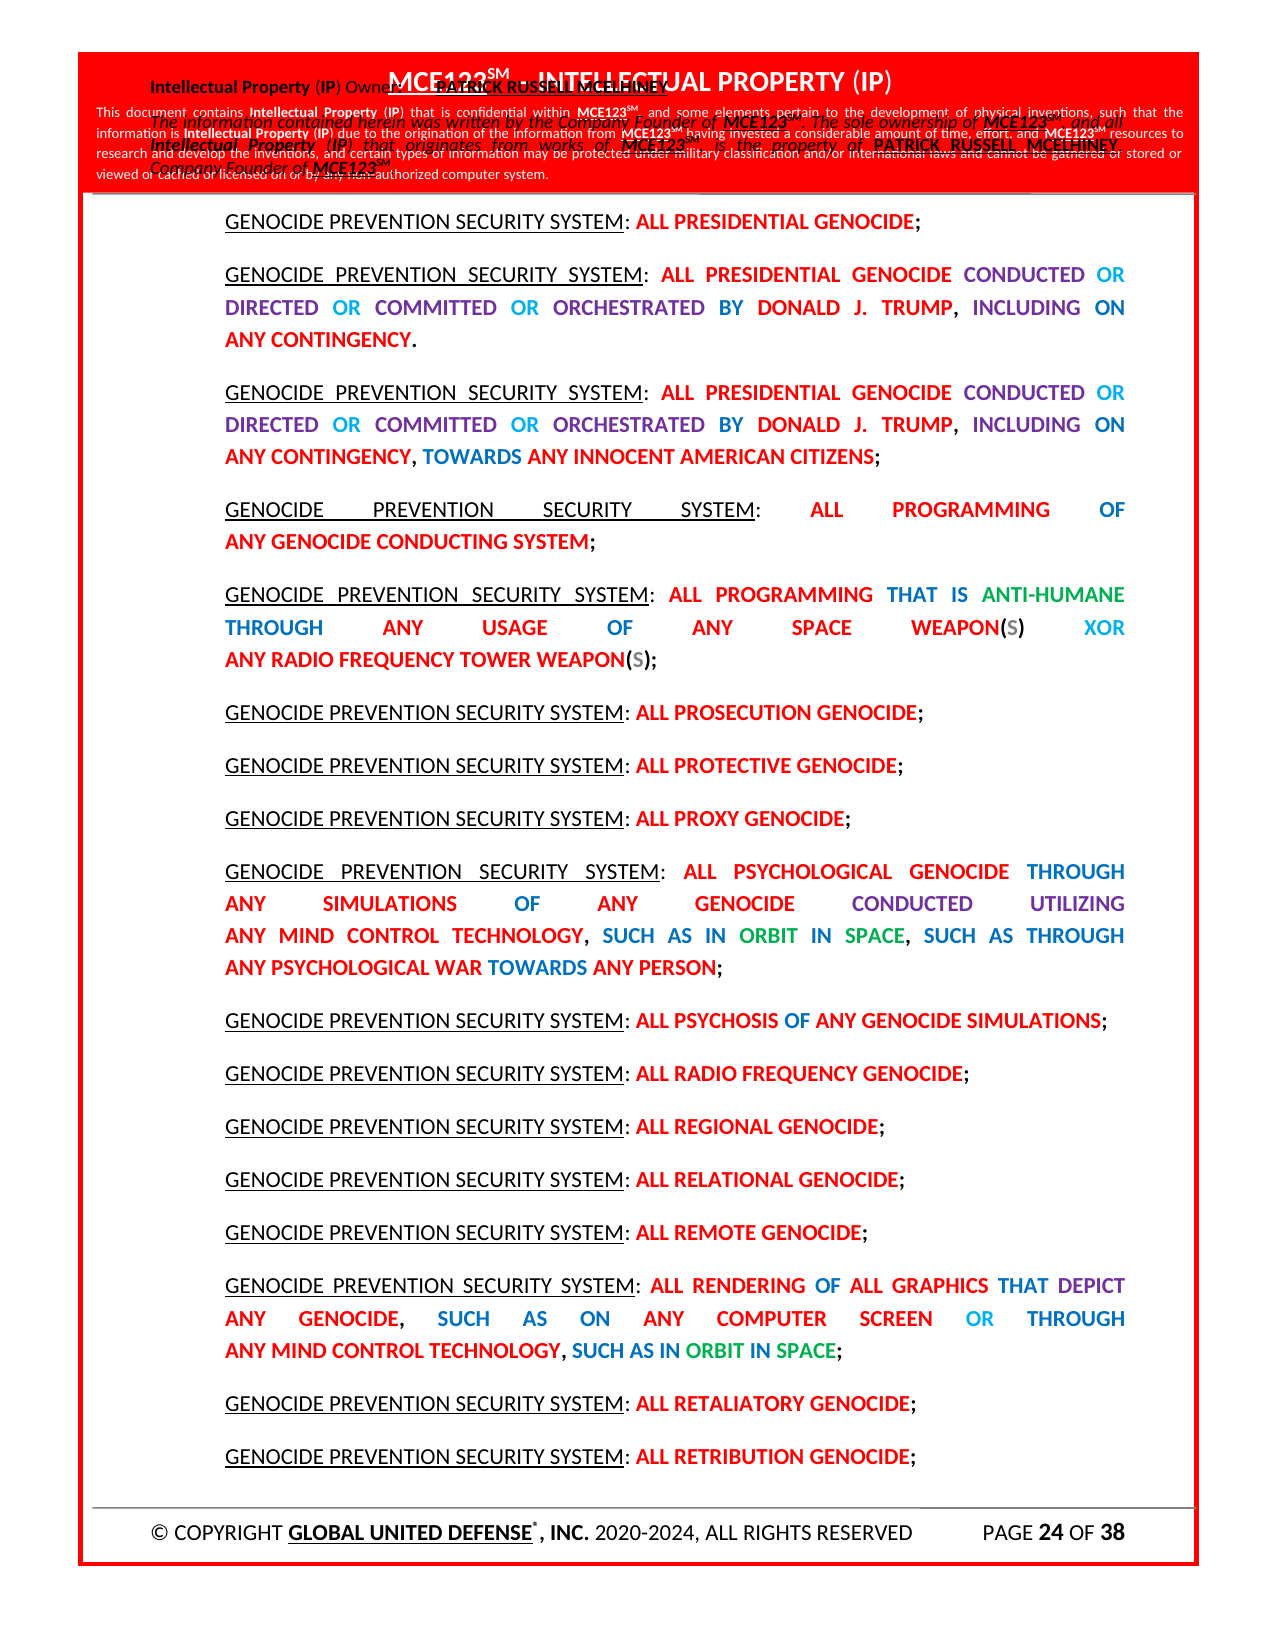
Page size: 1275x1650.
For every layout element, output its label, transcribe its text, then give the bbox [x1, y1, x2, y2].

text GENOCIDE PREVENTION SECURITY SYSTEM: ALL RADIO FREQUENCY GENOCIDE; [225, 1059, 1125, 1087]
text GENOCIDE PREVENTION SECURITY SYSTEM: ALL RELATIONAL GENOCIDE; [225, 1166, 1125, 1193]
text GENOCIDE PREVENTION SECURITY SYSTEM: ALL REGIONAL GENOCIDE; [225, 1112, 1125, 1141]
text GENOCIDE PREVENTION SECURITY SYSTEM: ALL RETALIATORY GENOCIDE; [225, 1389, 1125, 1417]
text GENOCIDE PREVENTION SECURITY SYSTEM: ALL RENDERING OF ALL GRAPHICS THAT DEPICT ANY GENOCIDE, SUCH AS ON ANY COMPUTER SCREEN OR THROUGH ANY MIND CONTROL TECHNOLOGY, SUCH AS IN ORBIT IN SPACE; [225, 1272, 1125, 1364]
text GENOCIDE PREVENTION SECURITY SYSTEM: ALL REMOTE GENOCIDE; [225, 1218, 1125, 1247]
text GENOCIDE PREVENTION SECURITY SYSTEM: ALL PSYCHOLOGICAL GENOCIDE THROUGH ANY SIMULATIONS OF ANY GENOCIDE CONDUCTED UTILIZING ANY MIND CONTROL TECHNOLOGY, SUCH AS IN ORBIT IN SPACE, SUCH AS THROUGH ANY PSYCHOLOGICAL WAR TOWARDS ANY PERSON; [225, 857, 1125, 981]
text GENOCIDE PREVENTION SECURITY SYSTEM: ALL PROXY GENOCIDE; [225, 804, 1125, 832]
text GENOCIDE PREVENTION SECURITY SYSTEM: ALL PRESIDENTIAL GENOCIDE CONDUCTED OR DIRECTED OR COMMITTED OR ORCHESTRATED BY DONALD J. TRUMP, INCLUDING ON ANY CONTINGENCY, TOWARDS ANY INNOCENT AMERICAN CITIZENS; [225, 378, 1125, 470]
text GENOCIDE PREVENTION SECURITY SYSTEM: ALL PROSECUTION GENOCIDE; [225, 698, 1125, 726]
text GENOCIDE PREVENTION SECURITY SYSTEM: ALL PROGRAMMING THAT IS ANTI-HUMANE THROUGH ANY USAGE OF ANY SPACE WEAPON(S) XOR ANY RADIO FREQUENCY TOWER WEAPON(S); [225, 580, 1125, 673]
text GENOCIDE PREVENTION SECURITY SYSTEM: ALL PRESIDENTIAL GENOCIDE CONDUCTED OR DIRECTED OR COMMITTED OR ORCHESTRATED BY DONALD J. TRUMP, INCLUDING ON ANY CONTINGENCY. [225, 260, 1125, 353]
text GENOCIDE PREVENTION SECURITY SYSTEM: ALL PRESIDENTIAL GENOCIDE; [225, 207, 1125, 235]
text GENOCIDE PREVENTION SECURITY SYSTEM: ALL PROGRAMMING OF ANY GENOCIDE CONDUCTING SYSTEM; [225, 495, 1125, 555]
text GENOCIDE PREVENTION SECURITY SYSTEM: ALL PSYCHOSIS OF ANY GENOCIDE SIMULATIONS; [225, 1006, 1125, 1034]
text GENOCIDE PREVENTION SECURITY SYSTEM: ALL PROTECTIVE GENOCIDE; [225, 751, 1125, 779]
text GENOCIDE PREVENTION SECURITY SYSTEM: ALL RETRIBUTION GENOCIDE; [225, 1442, 1125, 1470]
